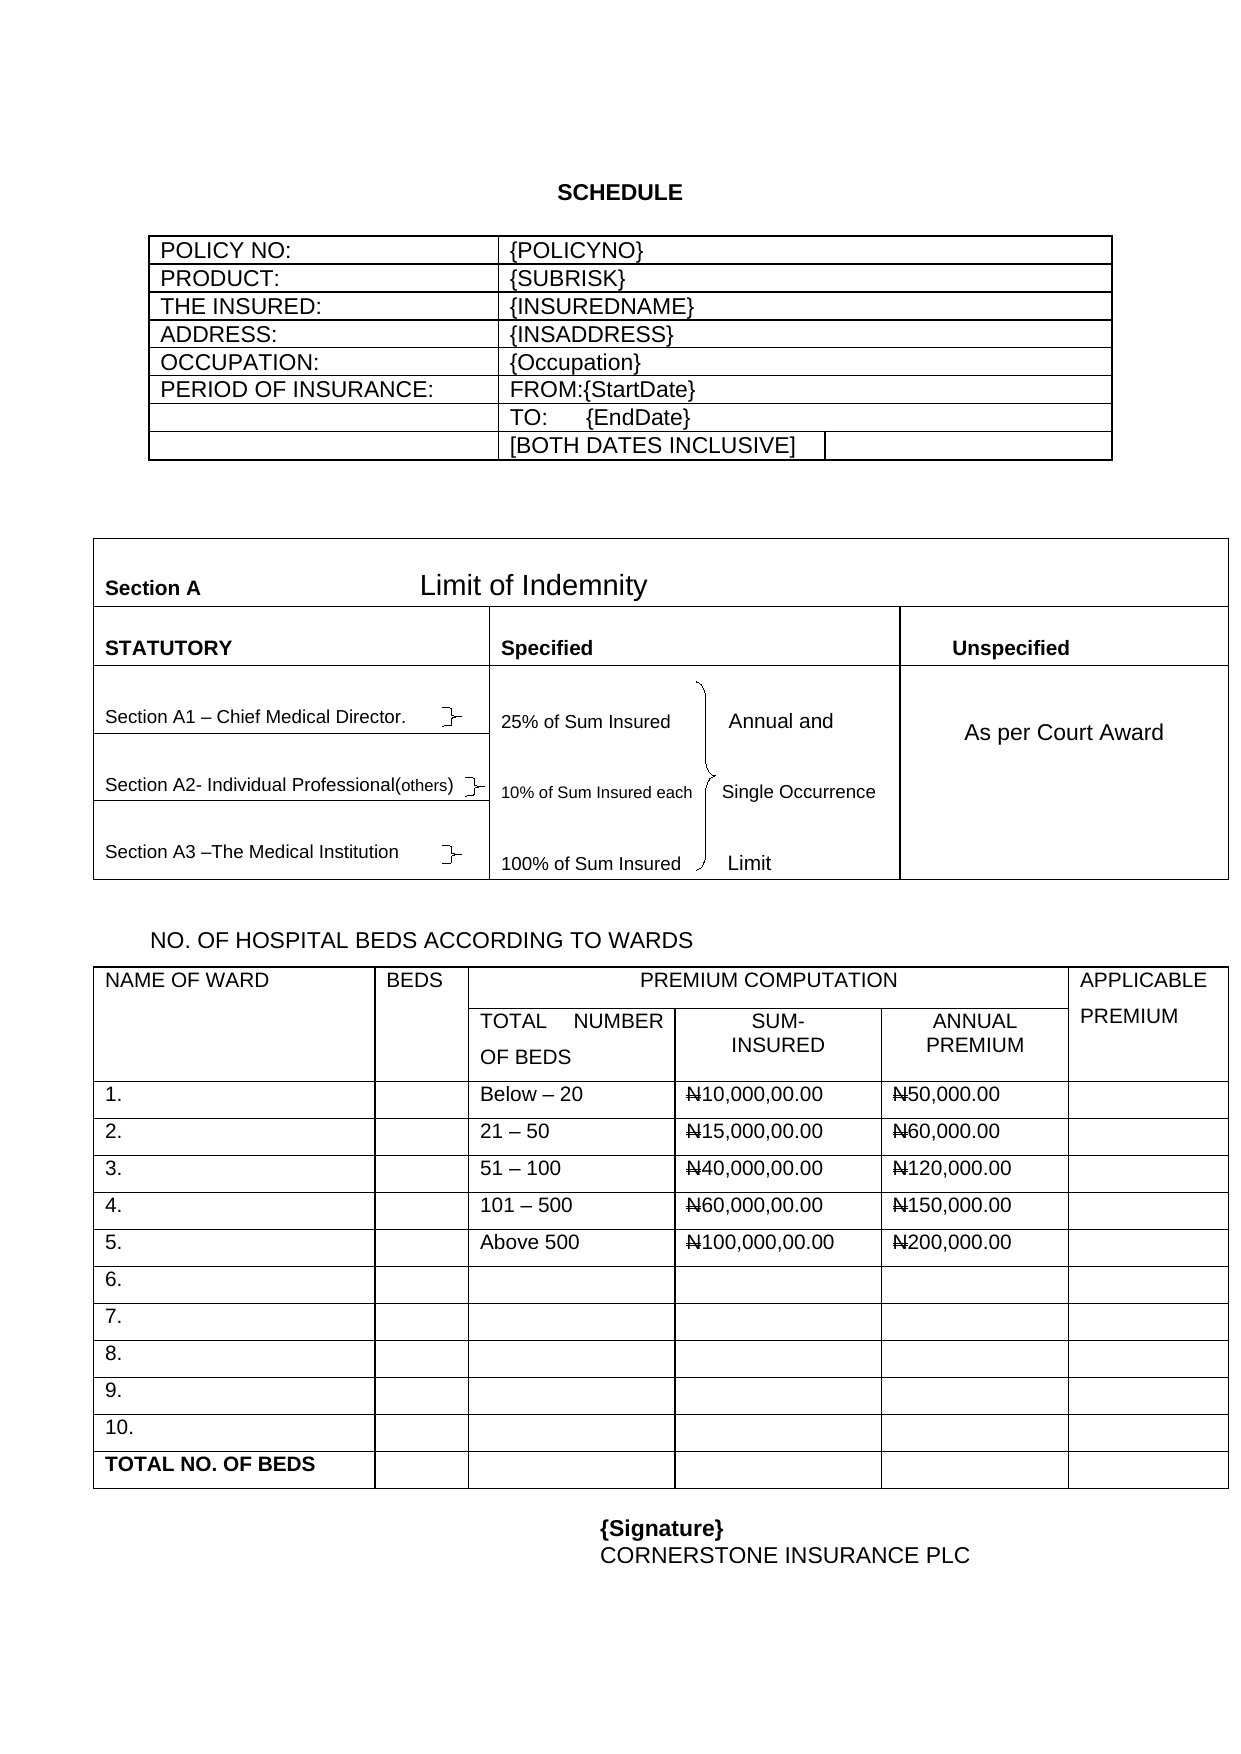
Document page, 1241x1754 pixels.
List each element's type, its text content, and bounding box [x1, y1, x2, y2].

table_cell Above 500 [469, 1230, 674, 1266]
table_cell [676, 1378, 881, 1414]
table_cell 3. [94, 1156, 374, 1192]
text NO. OF HOSPITAL BEDS ACCORDING TO WARDS [150, 927, 1090, 953]
table_cell 51 – 100 [469, 1156, 674, 1192]
table_cell [BOTH DATES INCLUSIVE] [499, 432, 824, 458]
table_cell PERIOD OF INSURANCE: [150, 376, 498, 403]
table_cell [1069, 1230, 1228, 1266]
table_cell [469, 1452, 674, 1488]
table_cell N40,000,00.00 [676, 1156, 881, 1192]
table_cell [376, 1193, 468, 1229]
table_cell [376, 1082, 468, 1118]
text {Signature} [525, 1515, 1090, 1542]
table_cell [469, 1378, 674, 1414]
table_cell [376, 1119, 468, 1155]
table_cell 2. [94, 1119, 374, 1155]
table_cell 101 – 500 [469, 1193, 674, 1229]
table_cell [676, 1452, 881, 1488]
table_cell TO: {EndDate} [499, 404, 1111, 431]
table_cell 21 – 50 [469, 1119, 674, 1155]
table_cell N60,000.00 [882, 1119, 1068, 1155]
table_cell {SUBRISK} [499, 265, 1111, 291]
table_cell 5. [94, 1230, 374, 1266]
table_cell 9. [94, 1378, 374, 1414]
table_cell [376, 1378, 468, 1414]
table_cell FROM:{StartDate} [499, 376, 1111, 403]
table_cell [376, 1341, 468, 1377]
table_cell [882, 1341, 1068, 1377]
table_cell Unspecified [901, 607, 1228, 665]
table_cell [676, 1267, 881, 1303]
table_cell [882, 1378, 1068, 1414]
table_cell [676, 1415, 881, 1451]
table_cell [1069, 1193, 1228, 1229]
table_cell [1069, 1304, 1228, 1340]
table_cell [882, 1452, 1068, 1488]
table_cell Section A1 – Chief Medical Director. [94, 666, 489, 732]
table_cell [469, 1267, 674, 1303]
table_cell [1069, 1119, 1228, 1155]
table_cell [469, 1304, 674, 1340]
table_cell 7. [94, 1304, 374, 1340]
table_cell {INSUREDNAME} [499, 293, 1111, 319]
table_cell 1. [94, 1082, 374, 1118]
table_cell 25% of Sum Insured Annual and 10% of Sum Insured each Single Occurrence 100% of Sum Insured Limit [490, 666, 899, 879]
table_cell [882, 1267, 1068, 1303]
table_header {POLICYNO} [499, 237, 1111, 263]
table_cell [376, 1156, 468, 1192]
table_cell STATUTORY [94, 607, 489, 665]
table_header BEDS [376, 968, 468, 1081]
table_cell 10. [94, 1415, 374, 1451]
table_cell [150, 432, 498, 458]
table_cell [882, 1304, 1068, 1340]
table_header APPLICABLE PREMIUM [1069, 968, 1228, 1081]
table_cell [1069, 1415, 1228, 1451]
table_header Section A Limit of Indemnity [94, 539, 1228, 606]
table_cell [1069, 1341, 1228, 1377]
table_cell [469, 1341, 674, 1377]
table_cell N100,000,00.00 [676, 1230, 881, 1266]
table_cell ANNUAL PREMIUM [882, 1009, 1068, 1081]
table_cell [676, 1341, 881, 1377]
table_cell N50,000.00 [882, 1082, 1068, 1118]
table_cell [826, 432, 1111, 458]
table_cell [376, 1267, 468, 1303]
table_cell [376, 1452, 468, 1488]
table_cell {INSADDRESS} [499, 321, 1111, 347]
table_cell [1069, 1156, 1228, 1192]
table_cell [1069, 1378, 1228, 1414]
table_cell 4. [94, 1193, 374, 1229]
table_cell [376, 1415, 468, 1451]
table_header NAME OF WARD [94, 968, 374, 1081]
table_cell As per Court Award [901, 666, 1228, 879]
table_cell OCCUPATION: [150, 348, 498, 375]
table_cell {Occupation} [499, 348, 1111, 375]
table_cell N60,000,00.00 [676, 1193, 881, 1229]
table_cell N15,000,00.00 [676, 1119, 881, 1155]
table_cell THE INSURED: [150, 293, 498, 319]
table_cell Section A3 –The Medical Institution [94, 801, 489, 879]
table_cell [150, 404, 498, 431]
table_cell Section A2- Individual Professional(others) [94, 734, 489, 800]
table_cell [376, 1304, 468, 1340]
table_cell N120,000.00 [882, 1156, 1068, 1192]
table_cell [1069, 1452, 1228, 1488]
table_cell 8. [94, 1341, 374, 1377]
table_cell PRODUCT: [150, 265, 498, 291]
table_cell N150,000.00 [882, 1193, 1068, 1229]
table_header PREMIUM COMPUTATION [469, 968, 1068, 1008]
table_cell Below – 20 [469, 1082, 674, 1118]
table_cell [1069, 1082, 1228, 1118]
text CORNERSTONE INSURANCE PLC [600, 1542, 1090, 1568]
table_cell 6. [94, 1267, 374, 1303]
table_cell N200,000.00 [882, 1230, 1068, 1266]
table_cell [469, 1415, 674, 1451]
table_cell Specified [490, 607, 899, 665]
table_cell SUM- INSURED [676, 1009, 881, 1081]
table_cell [882, 1415, 1068, 1451]
table_cell [1069, 1267, 1228, 1303]
table_cell [376, 1230, 468, 1266]
table_cell TOTAL NUMBER OF BEDS [469, 1009, 674, 1081]
table_header POLICY NO: [150, 237, 498, 263]
text SCHEDULE [150, 179, 1090, 206]
table_cell N10,000,00.00 [676, 1082, 881, 1118]
table_cell [676, 1304, 881, 1340]
table_cell TOTAL NO. OF BEDS [94, 1452, 374, 1488]
table_cell ADDRESS: [150, 321, 498, 347]
